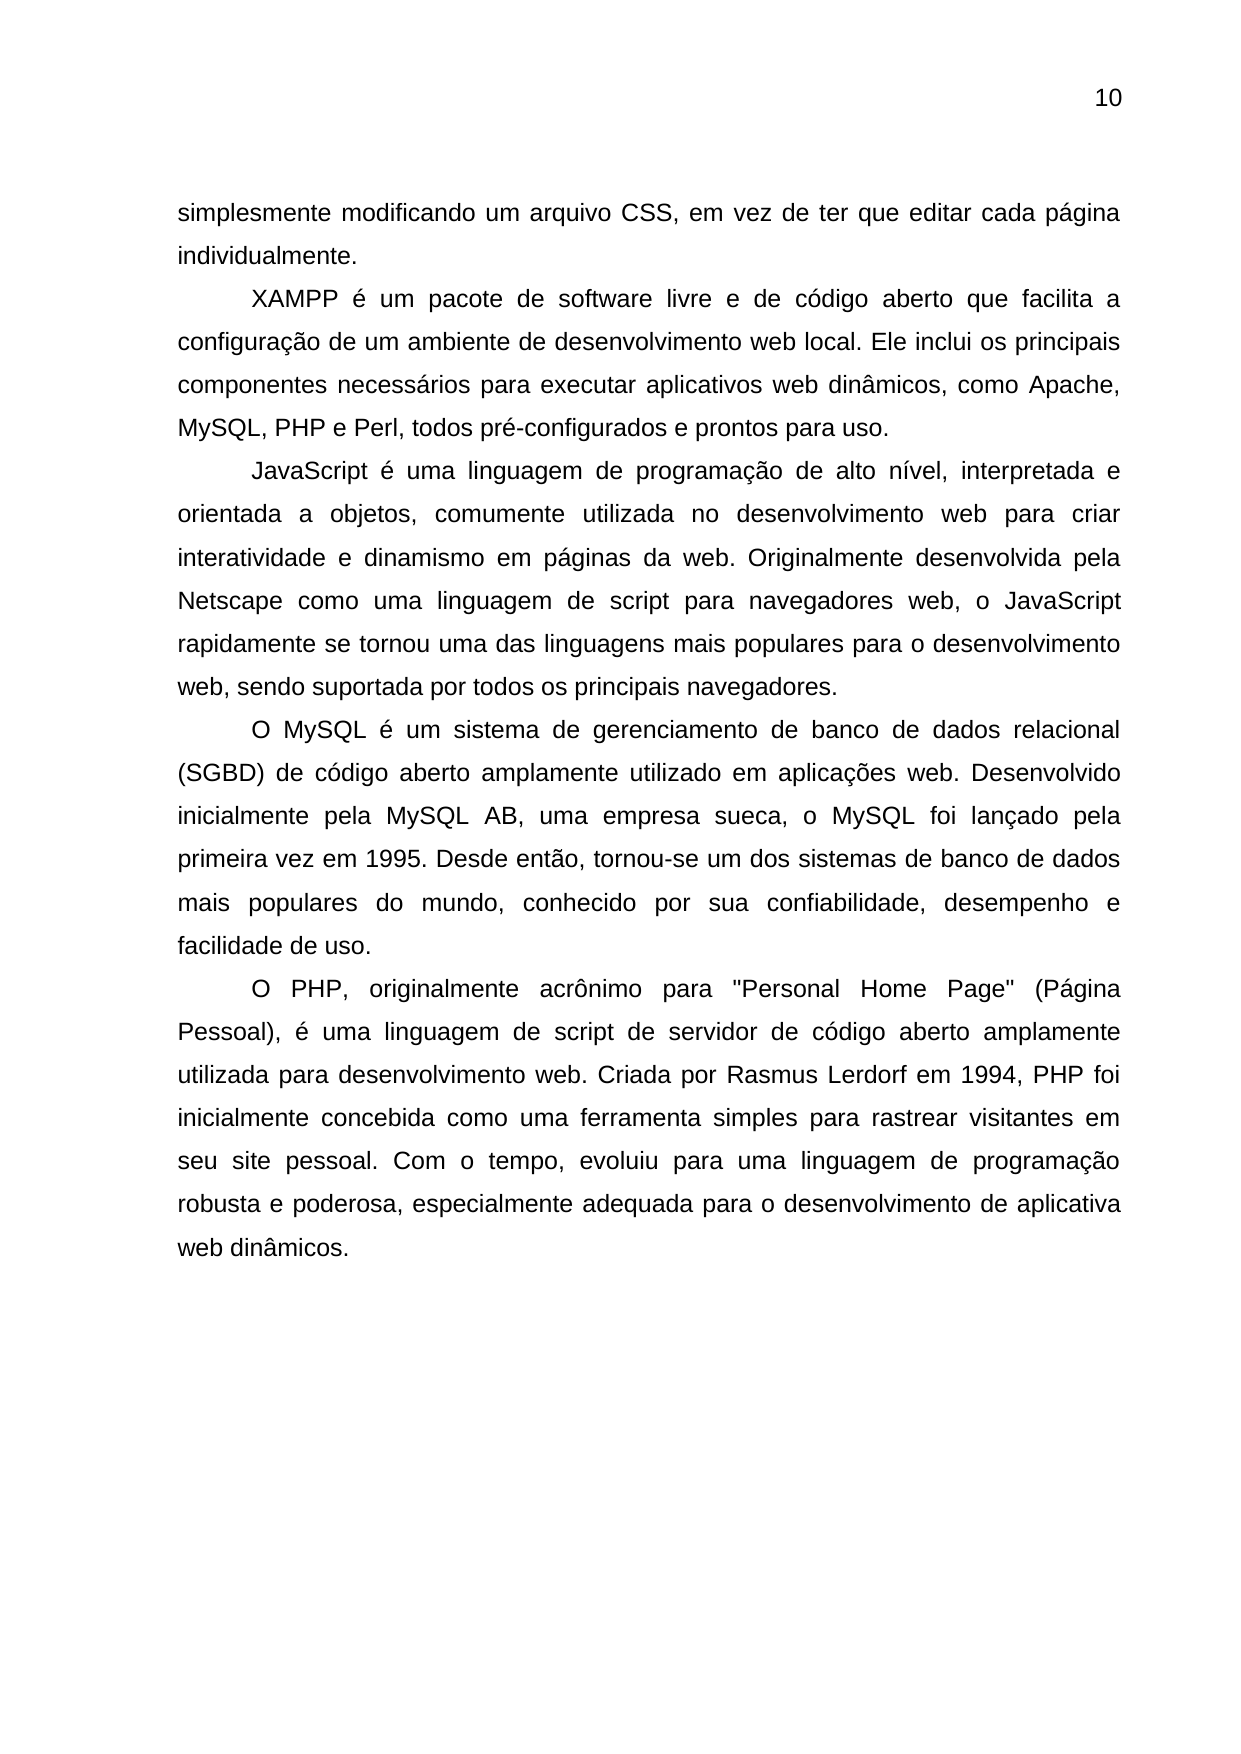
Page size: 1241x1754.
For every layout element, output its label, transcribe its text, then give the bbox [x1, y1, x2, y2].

text JavaScript é uma linguagem de programação de alto nível, interpretada e orientada a objetos, comumente utilizada no desenvolvimento web para criar interatividade e dinamismo em páginas da web. Originalmente desenvolvida pela Netscape como uma linguagem de script para navegadores web, o JavaScript rapidamente se tornou uma das linguagens mais populares para o desenvolvimento web, sendo suportada por todos os principais navegadores. [177, 456, 1122, 701]
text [177, 198, 1122, 269]
text XAMPP é um pacote de software livre e de código aberto que facilita a configuração de um ambiente de desenvolvimento web local. Ele inclui os principais componentes necessários para executar aplicativos web dinâmicos, como Apache, MySQL, PHP e Perl, todos pré-configurados e prontos para uso. [177, 284, 1122, 442]
text O PHP, originalmente acrônimo para "Personal Home Page" (Página Pessoal), é uma linguagem de script de servidor de código aberto amplamente utilizada para desenvolvimento web. Criada por Rasmus Lerdorf em 1994, PHP foi inicialmente concebida como uma ferramenta simples para rastrear visitantes em seu site pessoal. Com o tempo, evoluiu para uma linguagem de programação robusta e poderosa, especialmente adequada para o desenvolvimento de aplicativa web dinâmicos. [177, 974, 1122, 1261]
text O MySQL é um sistema de gerenciamento de banco de dados relacional (SGBD) de código aberto amplamente utilizado em aplicações web. Desenvolvido inicialmente pela MySQL AB, uma empresa sueca, o MySQL foi lançado pela primeira vez em 1995. Desde então, tornou-se um dos sistemas de banco de dados mais populares do mundo, conhecido por sua confiabilidade, desempenho e facilidade de uso. [177, 715, 1122, 959]
